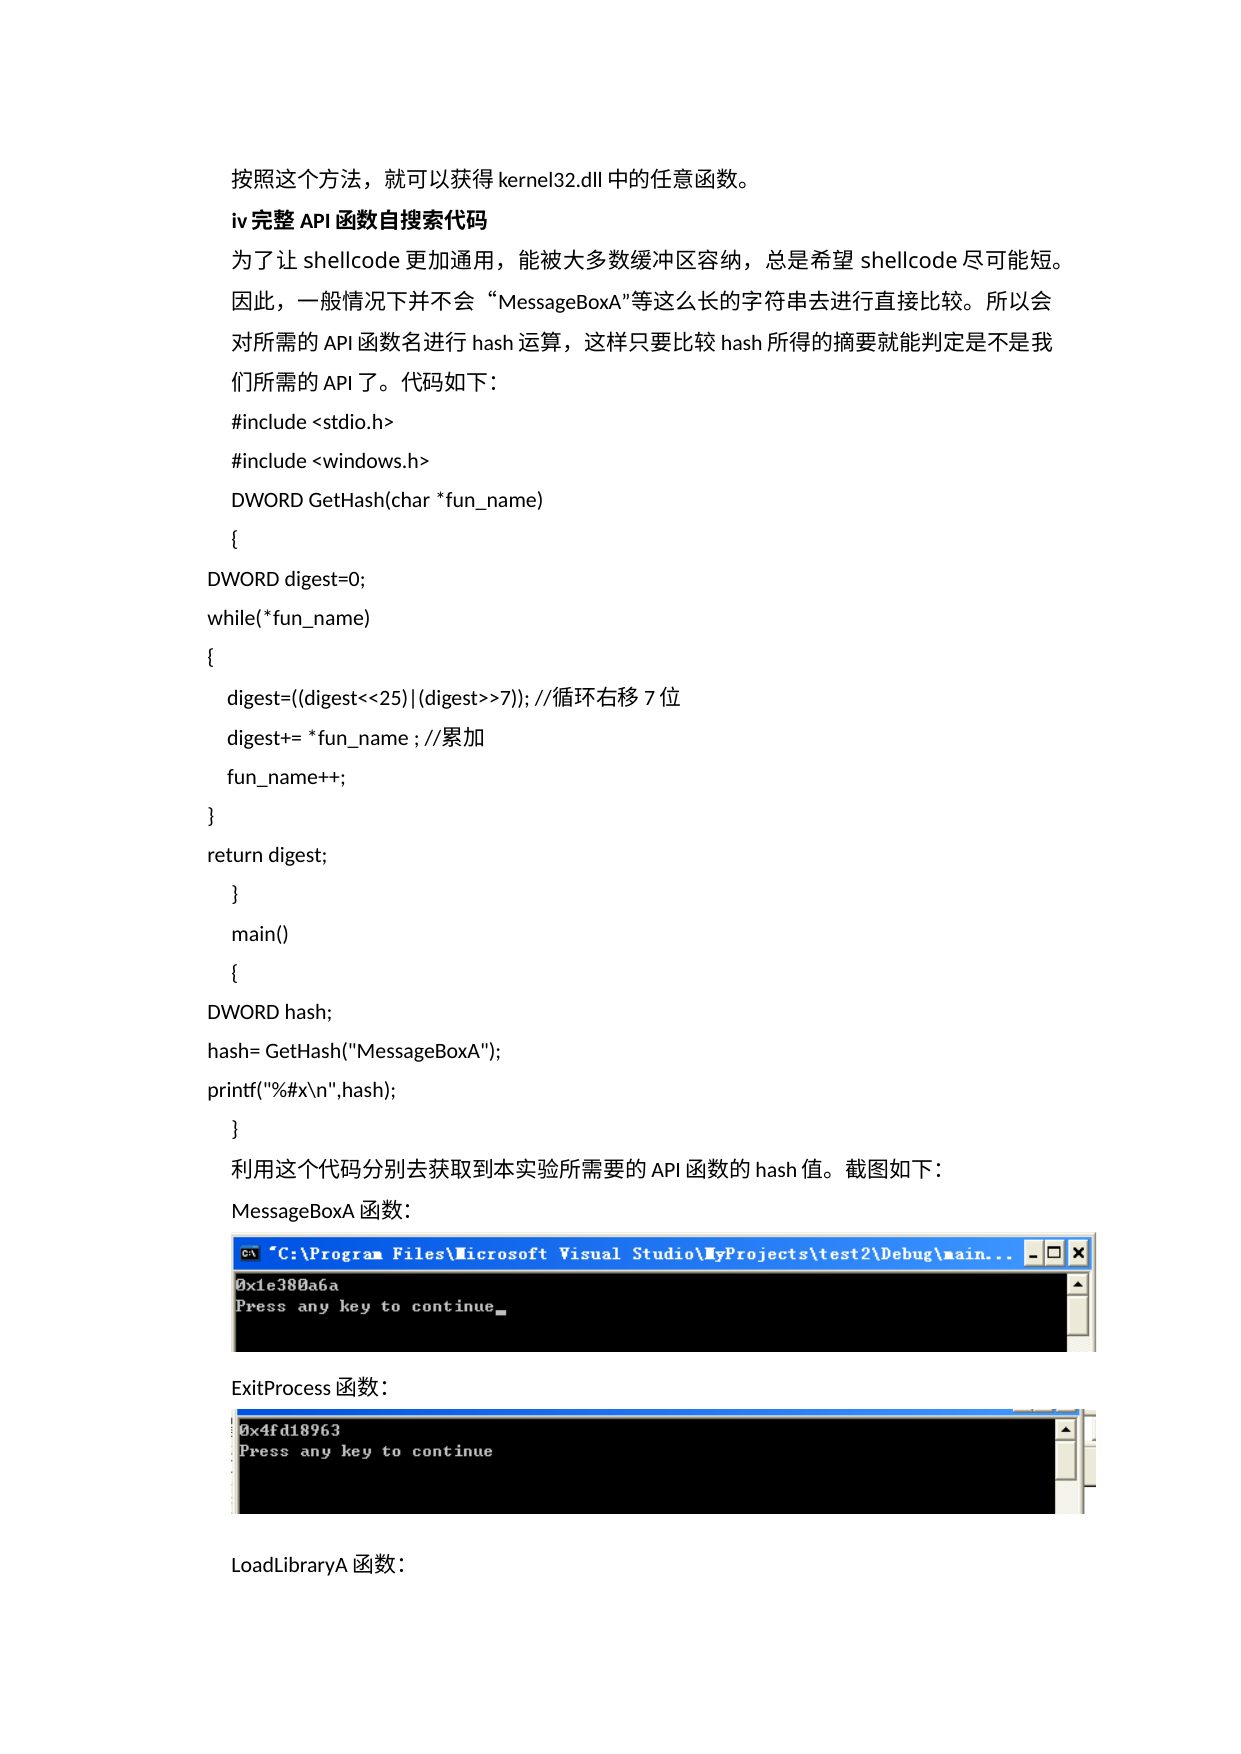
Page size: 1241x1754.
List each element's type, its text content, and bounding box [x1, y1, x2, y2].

text digest+= *fun_name ; //累加 [187, 720, 1053, 752]
text fun_name++; [187, 760, 1053, 793]
text DWORD digest=0; [187, 562, 1053, 594]
text DWORD hash; [187, 995, 1053, 1028]
picture [231, 1409, 1096, 1514]
text LoadLibraryA函数： [231, 1546, 1053, 1579]
picture [231, 1232, 1097, 1352]
text #include <windows.h> [187, 444, 1053, 477]
text ExitProcess函数： [231, 1369, 1053, 1402]
text { [187, 523, 1053, 555]
text 按照这个方法，就可以获得kernel32.dll中的任意函数。 [187, 162, 1053, 194]
text } [231, 1113, 1053, 1145]
text digest=((digest<<25)|(digest>>7)); //循环右移7位 [187, 679, 1053, 712]
text main() [187, 917, 1053, 949]
text MessageBoxA函数： [231, 1192, 1053, 1225]
text 利用这个代码分别去获取到本实验所需要的API函数的hash值。截图如下： [231, 1152, 1053, 1184]
text } [187, 799, 1053, 832]
text hash= GetHash("MessageBoxA"); [187, 1034, 1053, 1067]
text iv完整API函数自搜索代码 [187, 202, 1053, 235]
text while(*fun_name) [187, 601, 1053, 633]
text { [187, 640, 1053, 673]
text return digest; [187, 838, 1053, 871]
text printf("%#x\n",hash); [187, 1073, 1053, 1106]
text { [187, 956, 1053, 988]
text } [187, 878, 1053, 910]
text #include <stdio.h> [187, 405, 1053, 438]
text DWORD GetHash(char *fun_name) [187, 483, 1053, 516]
text 为了让shellcode更加通用，能被大多数缓冲区容纳，总是希望shellcode尽可能短。因此，一般情况下并不会“MessageBoxA”等这么长的字符串去进行直接比较。所以会对所需的API函数名进行hash运算，这样只要比较hash所得的摘要就能判定是不是我们所需的API了。代码如下： [231, 243, 1053, 397]
